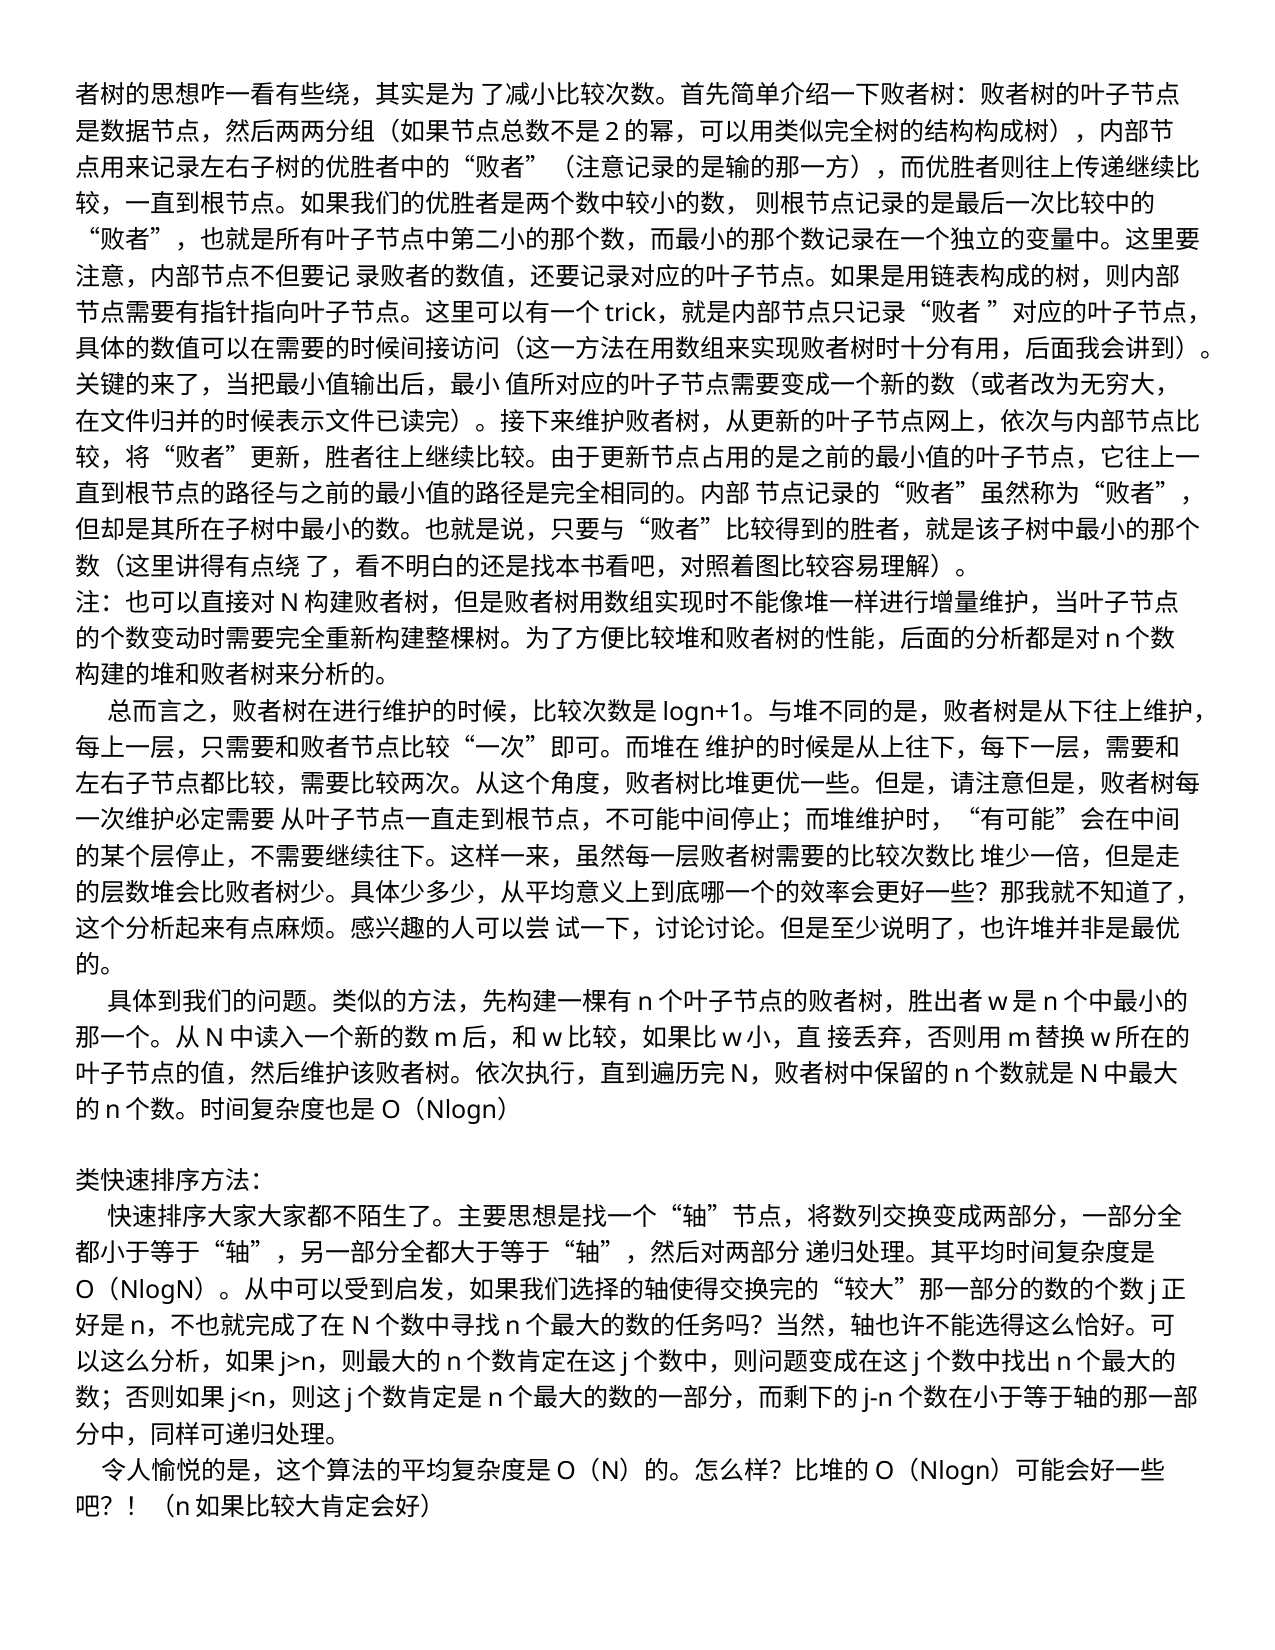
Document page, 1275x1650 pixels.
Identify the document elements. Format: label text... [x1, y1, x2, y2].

text 快速排序大家大家都不陌生了。主要思想是找一个“轴”节点，将数列交换变成两部分，一部分全都小于等于“轴”，另一部分全都大于等于“轴”，然后对两部分 递归处理。其平均时间复杂度是O（NlogN）。从中可以受到启发，如果我们选择的轴使得交换完的“较大”那一部分的数的个数j正好是n，不也就完成了在 N个数中寻找n个最大的数的任务吗？当然，轴也许不能选得这么恰好。可以这么分析，如果j>n，则最大的n个数肯定在这j个数中，则问题变成在这j 个数中找出n个最大的数；否则如果j<n，则这j个数肯定是n个最大的数的一部分，而剩下的j-n个数在小于等于轴的那一部分中，同样可递归处理。 [75, 1197, 1200, 1450]
text 令人愉悦的是，这个算法的平均复杂度是O（N）的。怎么样？比堆的O（Nlogn）可能会好一些吧？！（n如果比较大肯定会好） [75, 1450, 1200, 1523]
text 注：也可以直接对N构建败者树，但是败者树用数组实现时不能像堆一样进行增量维护，当叶子节点的个数变动时需要完全重新构建整棵树。为了方便比较堆和败者树的性能，后面的分析都是对n个数构建的堆和败者树来分析的。 [75, 582, 1200, 691]
text 具体到我们的问题。类似的方法，先构建一棵有n个叶子节点的败者树，胜出者w是n个中最小的那一个。从N中读入一个新的数m后，和w比较，如果比w小，直 接丢弃，否则用m替换w所在的叶子节点的值，然后维护该败者树。依次执行，直到遍历完N，败者树中保留的n个数就是N中最大的n个数。时间复杂度也是 O（Nlogn） [75, 981, 1200, 1126]
text 类快速排序方法： [75, 1160, 1200, 1197]
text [75, 75, 1200, 582]
text 总而言之，败者树在进行维护的时候，比较次数是logn+1。与堆不同的是，败者树是从下往上维护，每上一层，只需要和败者节点比较“一次”即可。而堆在 维护的时候是从上往下，每下一层，需要和左右子节点都比较，需要比较两次。从这个角度，败者树比堆更优一些。但是，请注意但是，败者树每一次维护必定需要 从叶子节点一直走到根节点，不可能中间停止；而堆维护时，“有可能”会在中间的某个层停止，不需要继续往下。这样一来，虽然每一层败者树需要的比较次数比 堆少一倍，但是走的层数堆会比败者树少。具体少多少，从平均意义上到底哪一个的效率会更好一些？那我就不知道了，这个分析起来有点麻烦。感兴趣的人可以尝 试一下，讨论讨论。但是至少说明了，也许堆并非是最优的。 [75, 691, 1200, 981]
